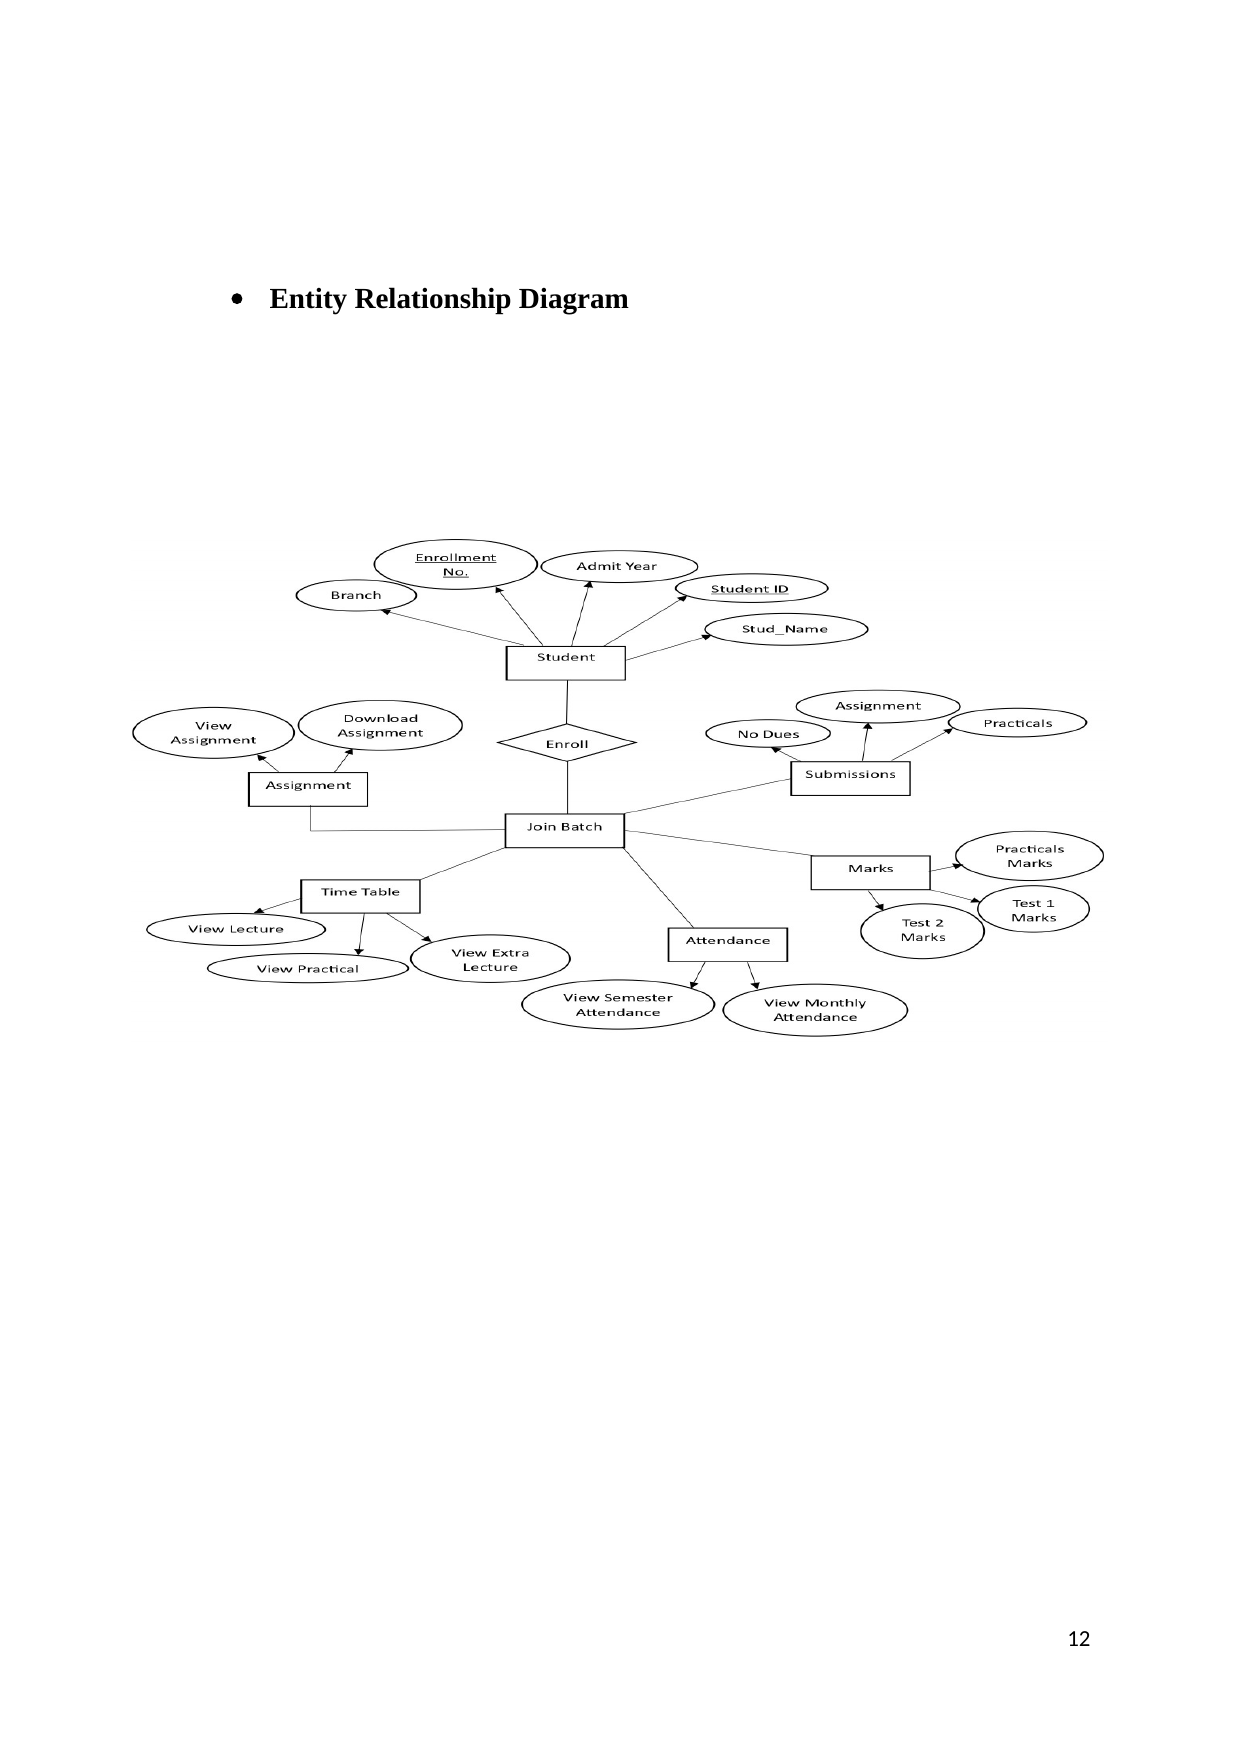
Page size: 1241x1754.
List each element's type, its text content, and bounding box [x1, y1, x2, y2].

list Entity Relationship Diagram [232, 282, 1090, 315]
picture [129, 530, 1108, 1049]
